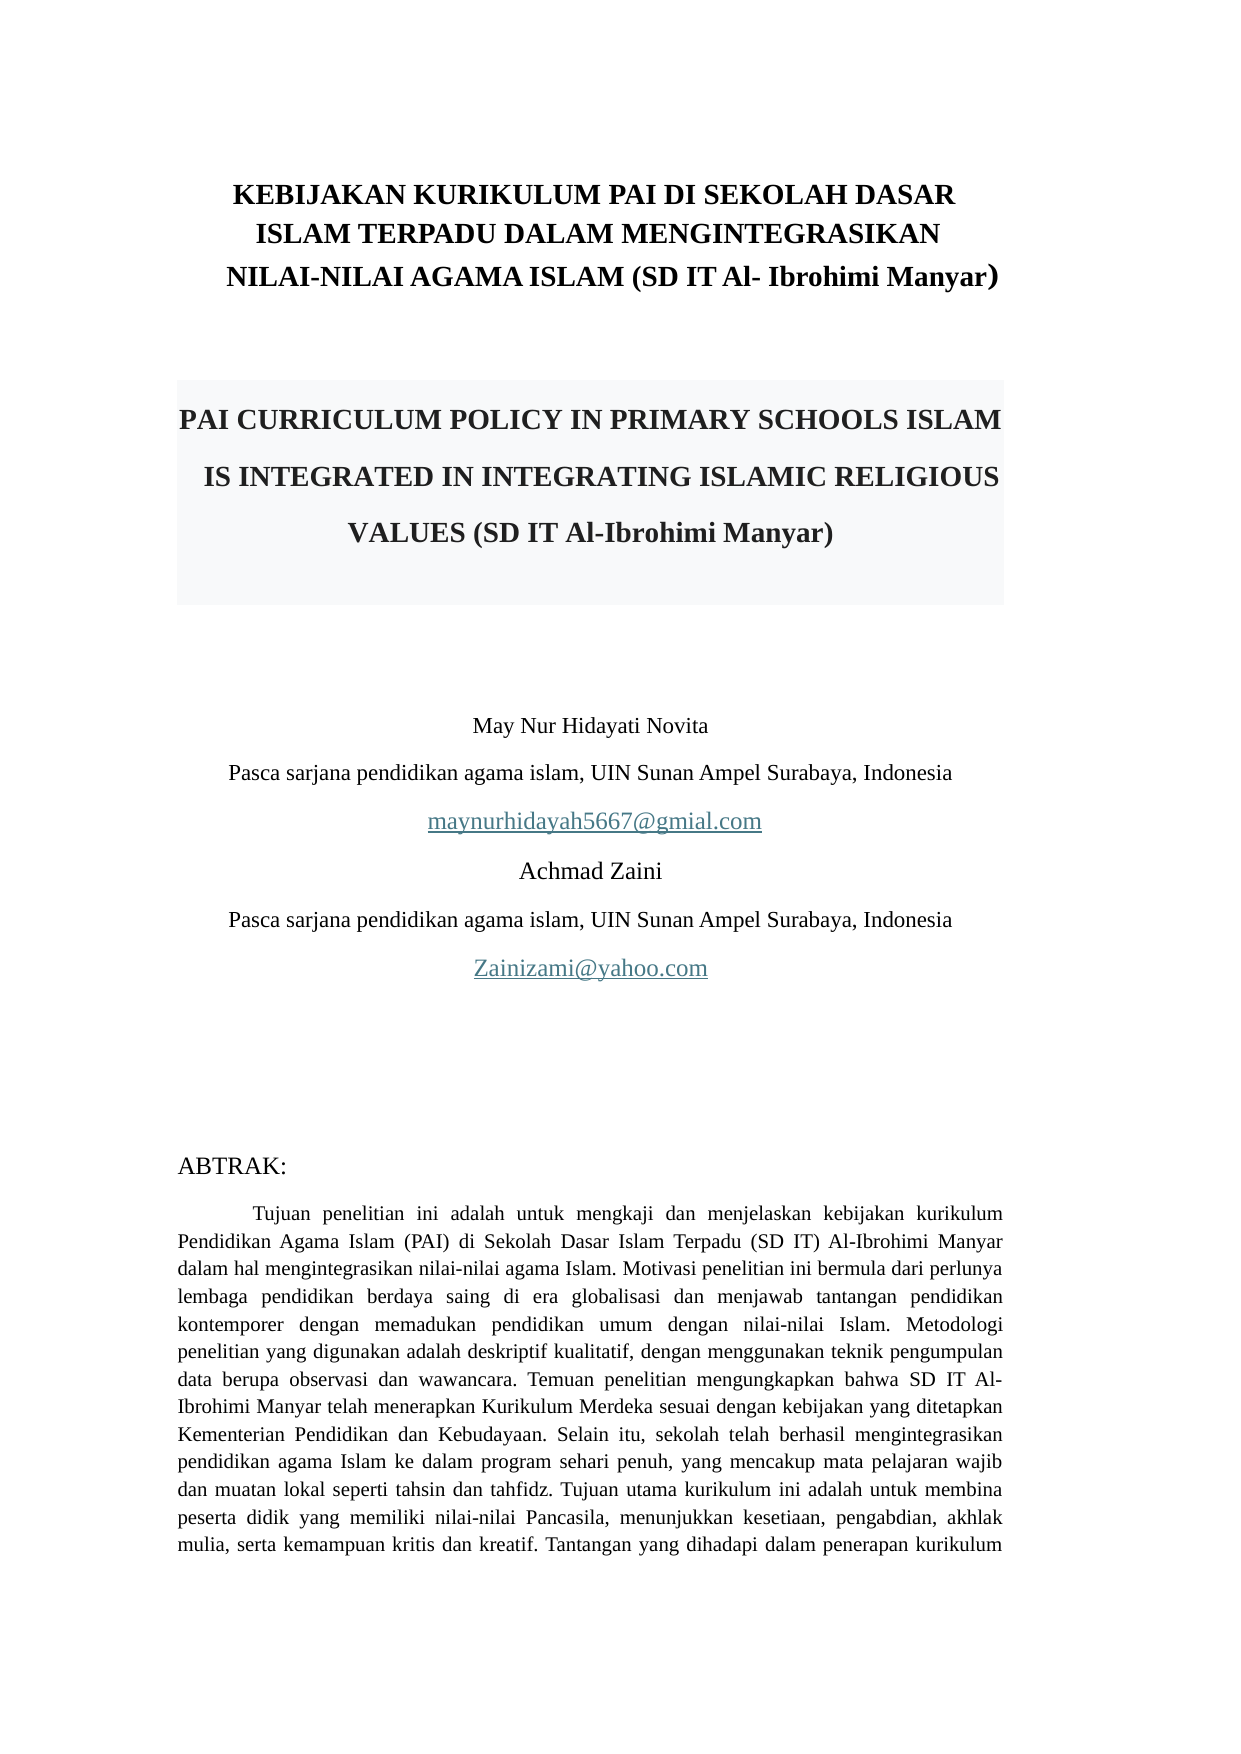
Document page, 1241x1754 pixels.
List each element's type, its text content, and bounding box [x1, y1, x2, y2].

text PAI CURRICULUM POLICY IN PRIMARY SCHOOLS ISLAM [177, 380, 1004, 436]
text IS INTEGRATED IN INTEGRATING ISLAMIC RELIGIOUS VALUES (SD IT Al-Ibrohimi Manyar) [177, 436, 1004, 548]
text Zainizami@yahoo.com [177, 953, 1004, 981]
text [177, 1201, 1004, 1556]
text KEBIJAKAN KURIKULUM PAI DI SEKOLAH DASAR ISLAM TERPADU DALAM MENGINTEGRASIKAN NILAI-NILAI AGAMA ISLAM (SD IT Al- Ibrohimi Manyar) [177, 177, 1004, 295]
text ABTRAK: [177, 1151, 1004, 1180]
text May Nur Hidayati Novita [177, 713, 1004, 739]
text Pasca sarjana pendidikan agama islam, UIN Sunan Ampel Surabaya, Indonesia [177, 906, 1004, 932]
text maynurhidayah5667@gmial.com [177, 806, 1004, 835]
text Achmad Zaini [177, 856, 1004, 885]
text Pasca sarjana pendidikan agama islam, UIN Sunan Ampel Surabaya, Indonesia [177, 759, 1004, 786]
